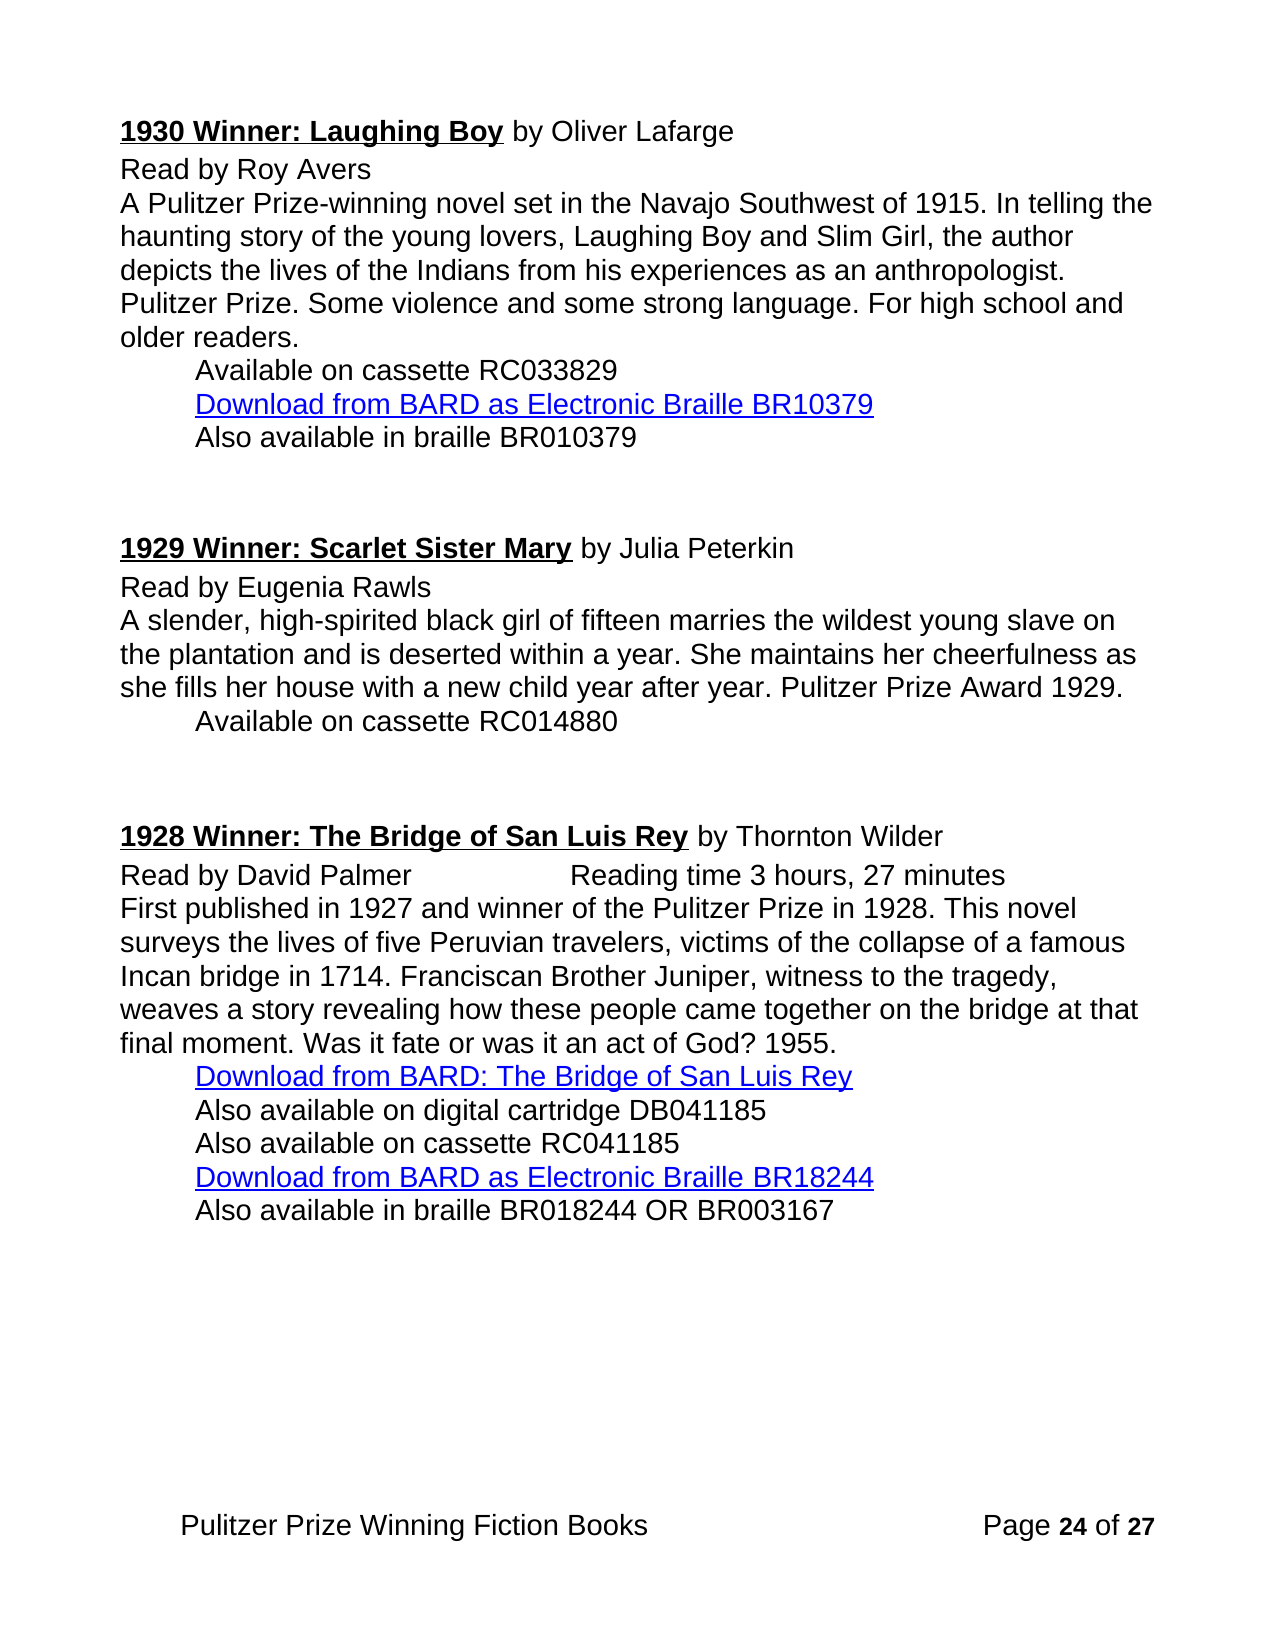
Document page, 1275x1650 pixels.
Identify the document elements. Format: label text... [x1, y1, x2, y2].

text A slender, high-spirited black girl of fifteen marries the wildest young slave on the plantation and is deserted within a year. She maintains her cheerfulness as she fills her house with a new child year after year. Pulitzer Prize Award 1929. [120, 603, 1155, 704]
text Read by Roy Avers [120, 152, 1155, 186]
text 1930 Winner: Laughing Boy by Oliver Lafarge [120, 113, 1155, 147]
text Available on cassette RC014880 [120, 704, 1155, 737]
text Read by Eugenia Rawls [120, 569, 1155, 603]
text Also available in braille BR010379 [120, 420, 1155, 454]
text 1928 Winner: The Bridge of San Luis Rey by Thornton Wilder [120, 819, 1155, 853]
text Download from BARD as Electronic Braille BR10379 [120, 387, 1155, 420]
text 1929 Winner: Scarlet Sister Mary by Julia Peterkin [120, 531, 1155, 564]
text A Pulitzer Prize-winning novel set in the Navajo Southwest of 1915. In telling the haunting story of the young lovers, Laughing Boy and Slim Girl, the author depicts the lives of the Indians from his experiences as an anthropologist. Pulitzer Prize. Some violence and some strong language. For high school and older readers. [120, 186, 1155, 353]
text Also available on digital cartridge DB041185 [120, 1093, 1155, 1126]
text Also available in braille BR018244 OR BR003167 [120, 1193, 1155, 1227]
text First published in 1927 and winner of the Pulitzer Prize in 1928. This novel surveys the lives of five Peruvian travelers, victims of the collapse of a famous Incan bridge in 1714. Franciscan Brother Juniper, witness to the tragedy, weaves a story revealing how these people came together on the bridge at that final moment. Was it fate or was it an act of God? 1955. [120, 891, 1155, 1059]
text Also available on cassette RC041185 [120, 1126, 1155, 1160]
text Download from BARD: The Bridge of San Luis Rey [120, 1059, 1155, 1093]
text Read by David Palmer Reading time 3 hours, 27 minutes [120, 858, 1155, 891]
text Download from BARD as Electronic Braille BR18244 [120, 1160, 1155, 1193]
text Available on cassette RC033829 [120, 353, 1155, 387]
